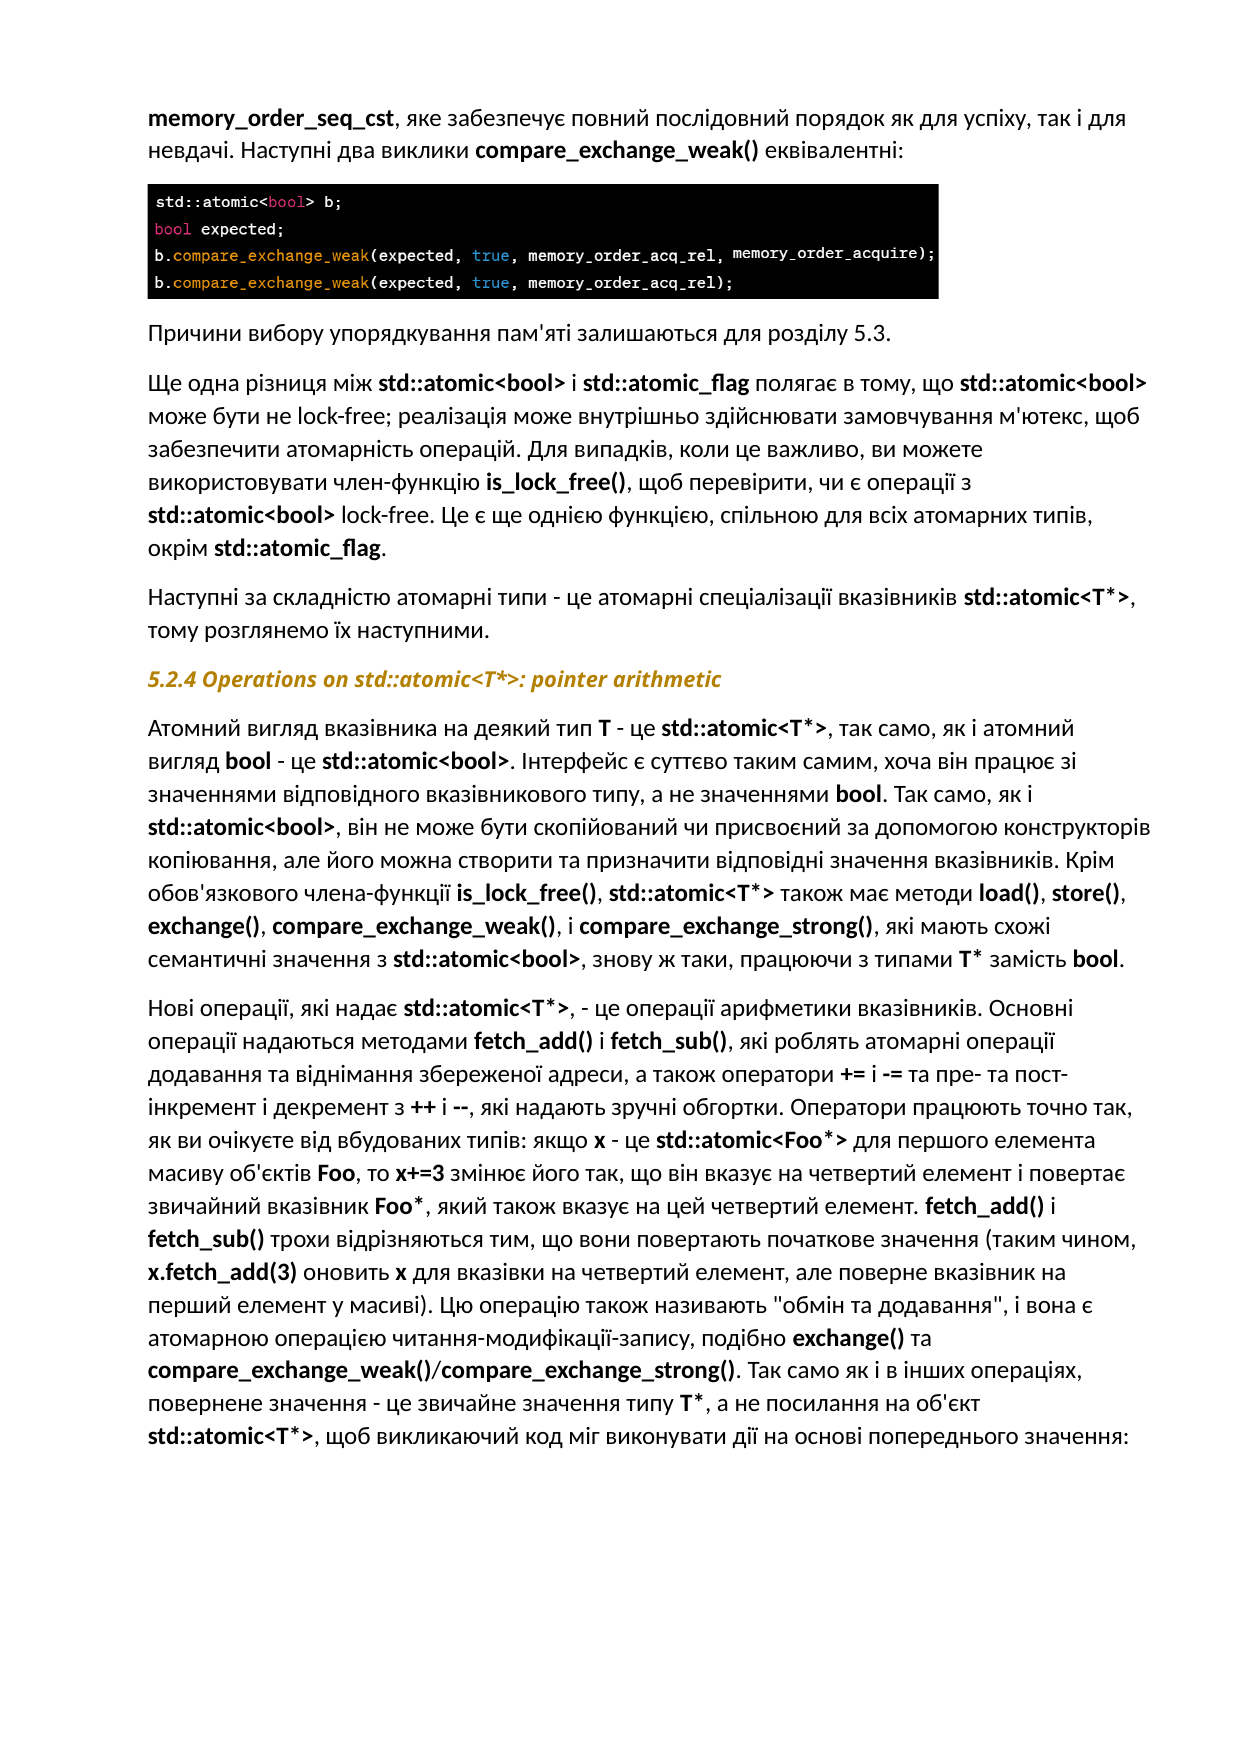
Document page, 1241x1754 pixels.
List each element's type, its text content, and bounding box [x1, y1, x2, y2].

text Наступні за складністю атомарні типи - це атомарні спеціалізації вказівників std::atomic<T*>, тому розглянемо їх наступними. [148, 581, 1152, 645]
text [148, 102, 1152, 165]
text Нові операції, які надає std::atomic<T*>, - це операції арифметики вказівників. Основні операції надаються методами fetch_add() і fetch_sub(), які роблять атомарні операції додавання та віднімання збереженої адреси, а також оператори += і -= та пре- та пост-інкремент і декремент з ++ і --, які надають зручні обгортки. Оператори працюють точно так, як ви очікуєте від вбудованих типів: якщо x - це std::atomic<Foo*> для першого елемента масиву об'єктів Foo, то x+=3 змінює його так, що він вказує на четвертий елемент і повертає звичайний вказівник Foo*, який також вказує на цей четвертий елемент. fetch_add() і fetch_sub() трохи відрізняються тим, що вони повертають початкове значення (таким чином, x.fetch_add(3) оновить x для вказівки на четвертий елемент, але поверне вказівник на перший елемент у масиві). Цю операцію також називають "обмін та додавання", і вона є атомарною операцією читання-модифікації-запису, подібно exchange() та compare_exchange_weak()/compare_exchange_strong(). Так само як і в інших операціях, повернене значення - це звичайне значення типу T*, а не посилання на об'єкт std::atomic<T*>, щоб викликаючий код міг виконувати дії на основі попереднього значення: [148, 992, 1152, 1451]
picture [147, 184, 939, 299]
text Причини вибору упорядкування пам'яті залишаються для розділу 5.3. [148, 317, 1152, 348]
text 5.2.4 Operations on std::atomic<T*>: pointer arithmetic [148, 664, 1152, 693]
text Ще одна різниця між std::atomic<bool> і std::atomic_flag полягає в тому, що std::atomic<bool> може бути не lock-free; реалізація може внутрішньо здійснювати замовчування м'ютекс, щоб забезпечити атомарність операцій. Для випадків, коли це важливо, ви можете використовувати член-функцію is_lock_free(), щоб перевірити, чи є операції з std::atomic<bool> lock-free. Це є ще однією функцією, спільною для всіх атомарних типів, окрім std::atomic_flag. [148, 367, 1152, 562]
text Атомний вигляд вказівника на деякий тип T - це std::atomic<T*>, так само, як і атомний вигляд bool - це std::atomic<bool>. Інтерфейс є суттєво таким самим, хоча він працює зі значеннями відповідного вказівникового типу, а не значеннями bool. Так само, як і std::atomic<bool>, він не може бути скопійований чи присвоєний за допомогою конструкторів копіювання, але його можна створити та призначити відповідні значення вказівників. Крім обов'язкового члена-функції is_lock_free(), std::atomic<T*> також має методи load(), store(), exchange(), compare_exchange_weak(), і compare_exchange_strong(), які мають схожі семантичні значення з std::atomic<bool>, знову ж таки, працюючи з типами T* замість bool. [148, 712, 1152, 973]
